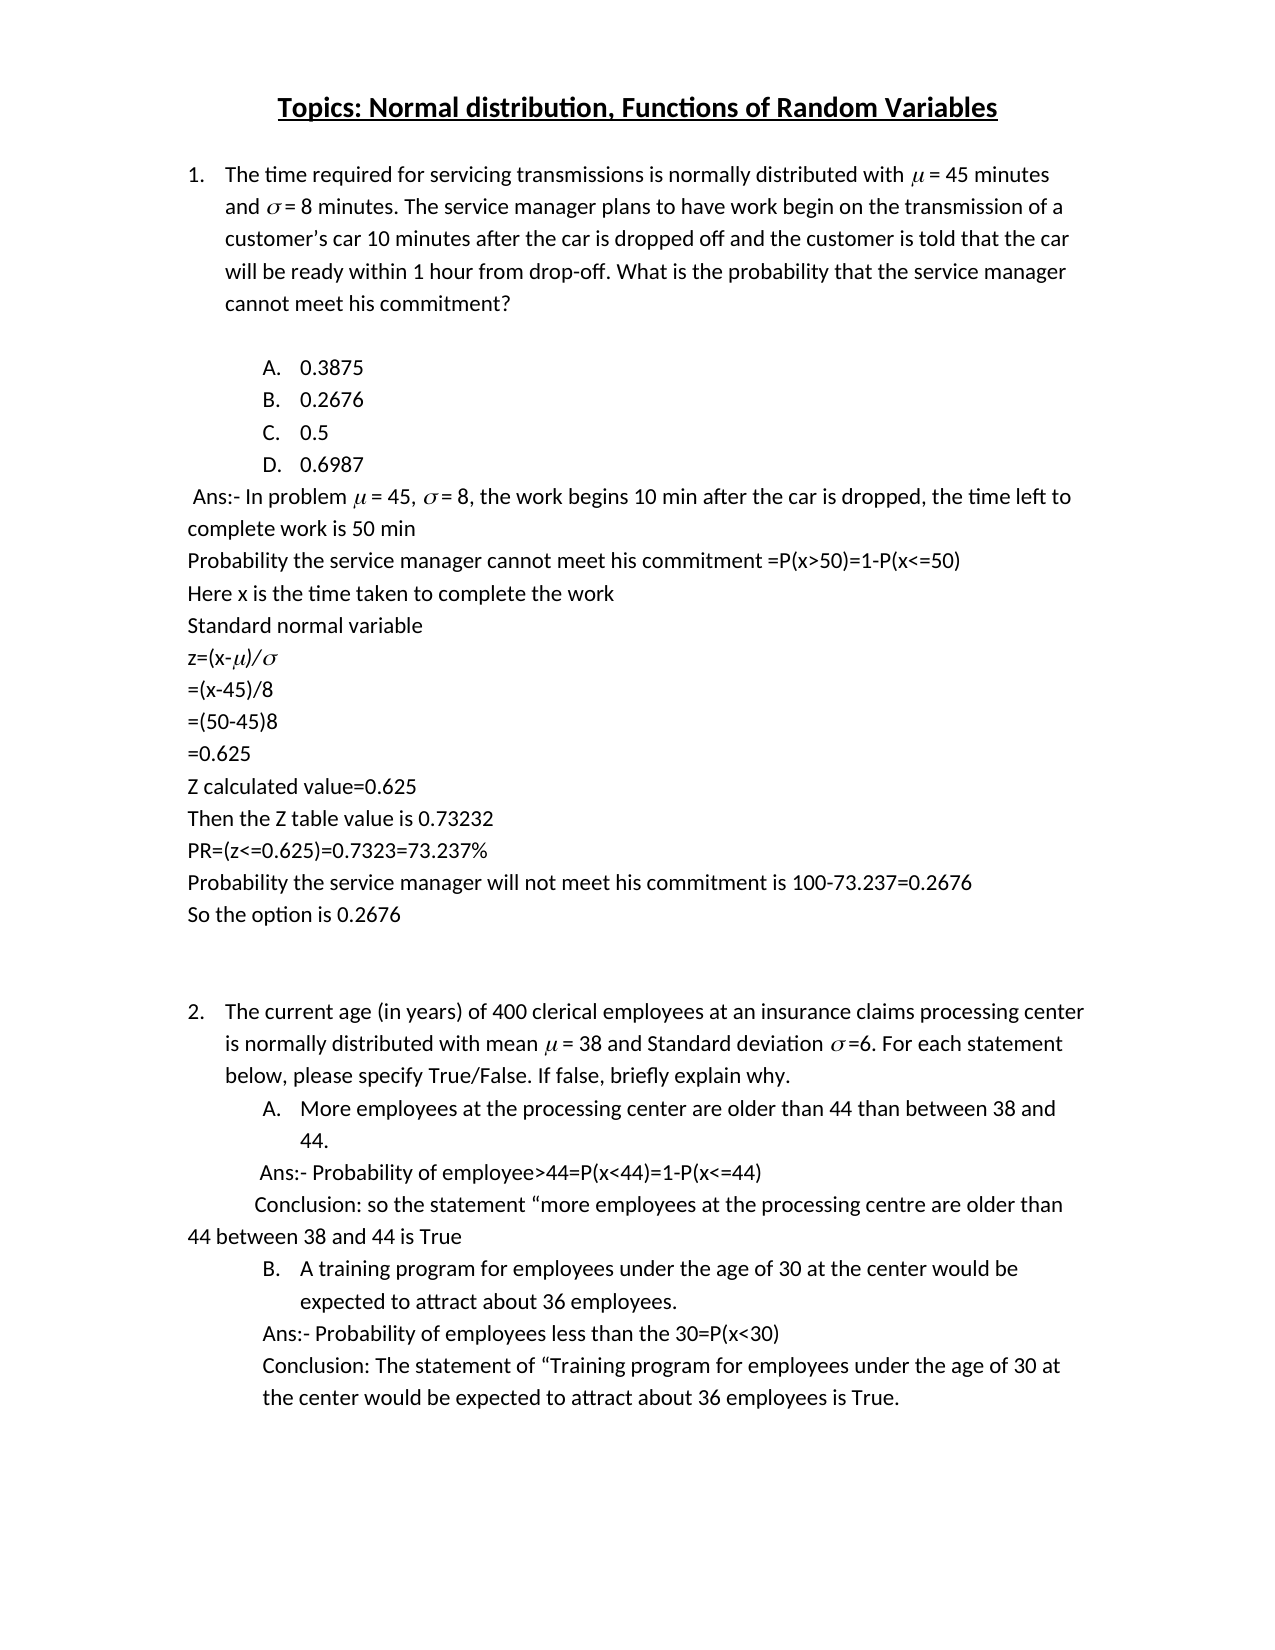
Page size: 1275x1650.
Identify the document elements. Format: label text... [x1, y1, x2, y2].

text Standard normal variable [187, 611, 1087, 639]
list 0.3875 [262, 353, 1087, 381]
text Ans:- In problem = 45, = 8, the work begins 10 min after the car is dropped, the time left to complete work is 50 min [187, 482, 1087, 542]
text z=(x-)/ [187, 643, 1087, 671]
list The time required for servicing transmissions is normally distributed with = 45 minutes and = 8 minutes. The service manager plans to have work begin on the transmission of a customer’s car 10 minutes after the car is dropped off and the customer is told that the car will be ready within 1 hour from drop-off. What is the probability that the service manager cannot meet his commitment? [187, 160, 1087, 317]
text Probability the service manager will not meet his commitment is 100-73.237=0.2676 [187, 868, 1087, 896]
text Here x is the time taken to complete the work [187, 579, 1087, 607]
text =(50-45)8 [187, 707, 1087, 735]
list A training program for employees under the age of 30 at the center would be expected to attract about 36 employees. [262, 1254, 1087, 1315]
text So the option is 0.2676 [187, 901, 1087, 928]
text Conclusion: so the statement “more employees at the processing centre are older than 44 between 38 and 44 is True [187, 1190, 1087, 1250]
text Then the Z table value is 0.73232 [187, 804, 1087, 832]
list 0.5 [262, 418, 1087, 446]
list The current age (in years) of 400 clerical employees at an insurance claims processing center is normally distributed with mean = 38 and Standard deviation =6. For each statement below, please specify True/False. If false, briefly explain why. [187, 997, 1087, 1089]
list 0.2676 [262, 386, 1087, 413]
text Ans:- Probability of employee>44=P(x<44)=1-P(x<=44) [187, 1158, 1087, 1186]
text Z calculated value=0.625 [187, 772, 1087, 800]
text Probability the service manager cannot meet his commitment =P(x>50)=1-P(x<=50) [187, 546, 1087, 574]
text PR=(z<=0.625)=0.7323=73.237% [187, 836, 1087, 864]
text Topics: Normal distribution, Functions of Random Variables [187, 89, 1087, 124]
text Ans:- Probability of employees less than the 30=P(x<30) [262, 1319, 1087, 1347]
list More employees at the processing center are older than 44 than between 38 and 44. [262, 1094, 1087, 1154]
text Conclusion: The statement of “Training program for employees under the age of 30 at the center would be expected to attract about 36 employees is True. [262, 1351, 1087, 1411]
text =0.625 [187, 739, 1087, 768]
text =(x-45)/8 [187, 675, 1087, 703]
list 0.6987 [262, 450, 1087, 478]
